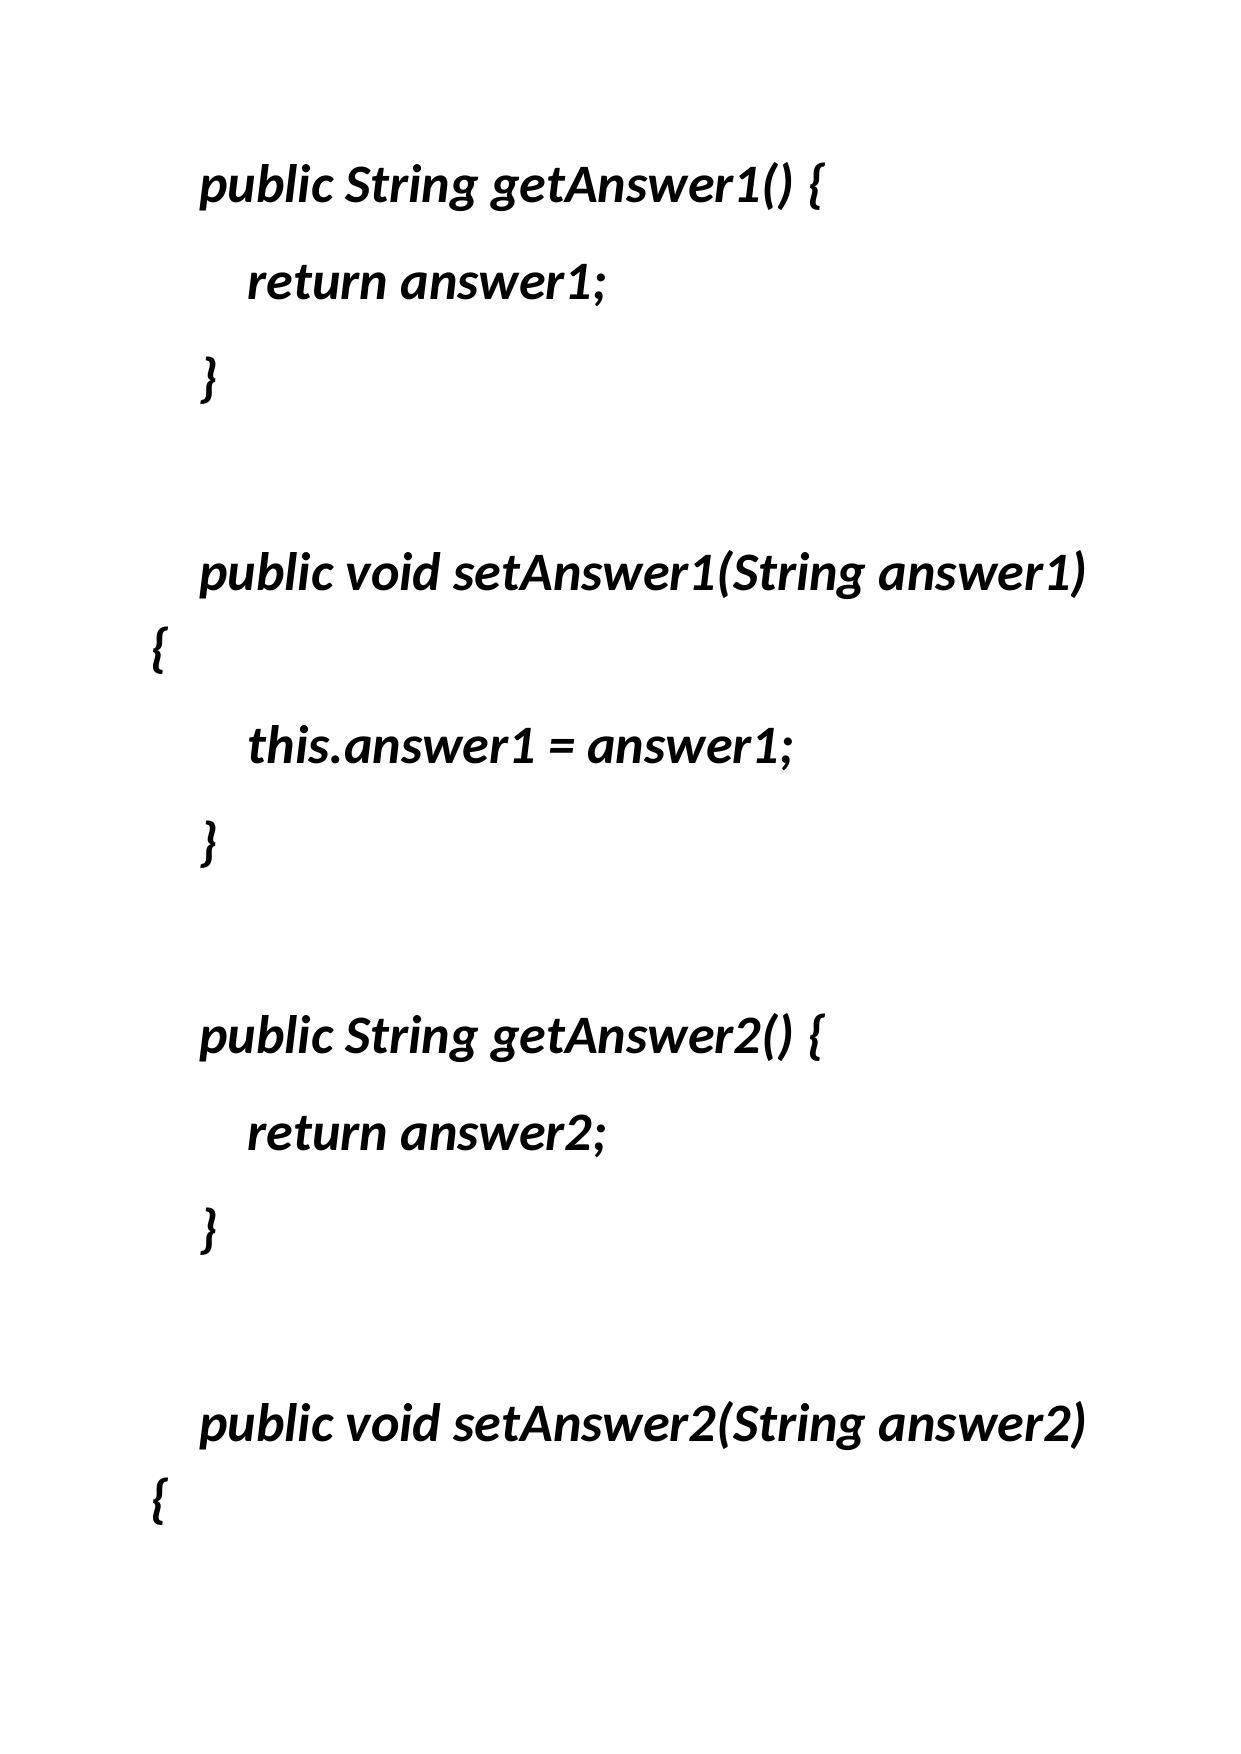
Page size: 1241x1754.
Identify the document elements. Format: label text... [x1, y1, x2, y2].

text public String getAnswer2() { [150, 1001, 1090, 1067]
text return answer2; [150, 1098, 1090, 1164]
text return answer1; [150, 247, 1090, 313]
text this.answer1 = answer1; [150, 710, 1090, 777]
text } [150, 344, 1090, 410]
text public void setAnswer1(String answer1) { [150, 537, 1090, 680]
text } [150, 1195, 1090, 1261]
text public String getAnswer1() { [150, 150, 1090, 216]
text } [150, 807, 1090, 873]
text public void setAnswer2(String answer2) { [150, 1388, 1090, 1531]
